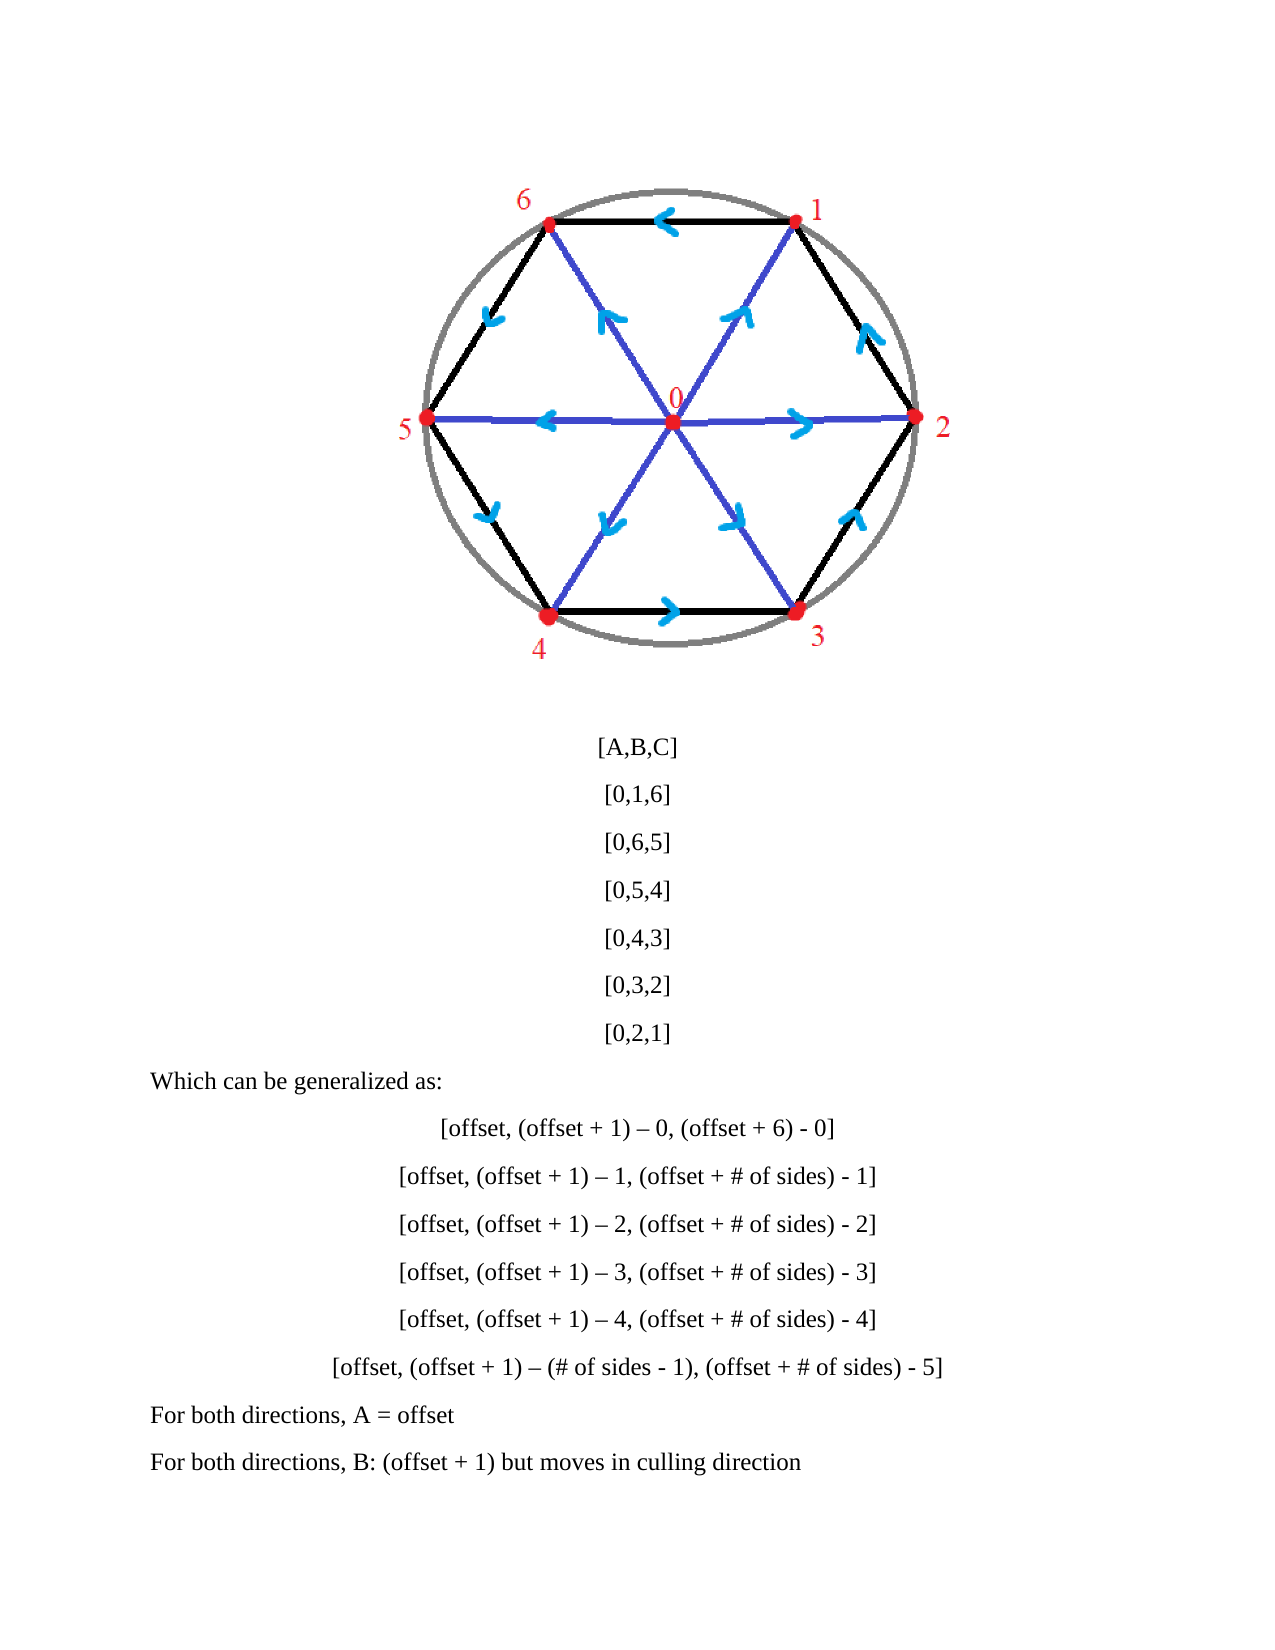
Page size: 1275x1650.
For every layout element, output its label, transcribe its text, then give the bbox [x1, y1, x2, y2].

text [offset, (offset + 1) – 3, (offset + # of sides) - 3] [150, 1257, 1125, 1285]
text [offset, (offset + 1) – 1, (offset + # of sides) - 1] [150, 1161, 1125, 1190]
text For both directions, A = offset [150, 1400, 1125, 1428]
text [0,3,2] [150, 970, 1125, 999]
text [0,5,4] [150, 875, 1125, 904]
text [offset, (offset + 1) – 4, (offset + # of sides) - 4] [150, 1304, 1125, 1333]
text [0,1,6] [150, 779, 1125, 808]
text [0,6,5] [150, 827, 1125, 856]
text For both directions, B: (offset + 1) but moves in culling direction [150, 1447, 1125, 1476]
text [0,2,1] [150, 1018, 1125, 1047]
text [A,B,C] [150, 732, 1125, 761]
text Which can be generalized as: [150, 1066, 1125, 1094]
text [offset, (offset + 1) – 2, (offset + # of sides) - 2] [150, 1209, 1125, 1238]
text [0,4,3] [150, 923, 1125, 951]
picture [375, 150, 955, 666]
text [offset, (offset + 1) – 0, (offset + 6) - 0] [150, 1113, 1125, 1142]
text [offset, (offset + 1) – (# of sides - 1), (offset + # of sides) - 5] [150, 1352, 1125, 1381]
